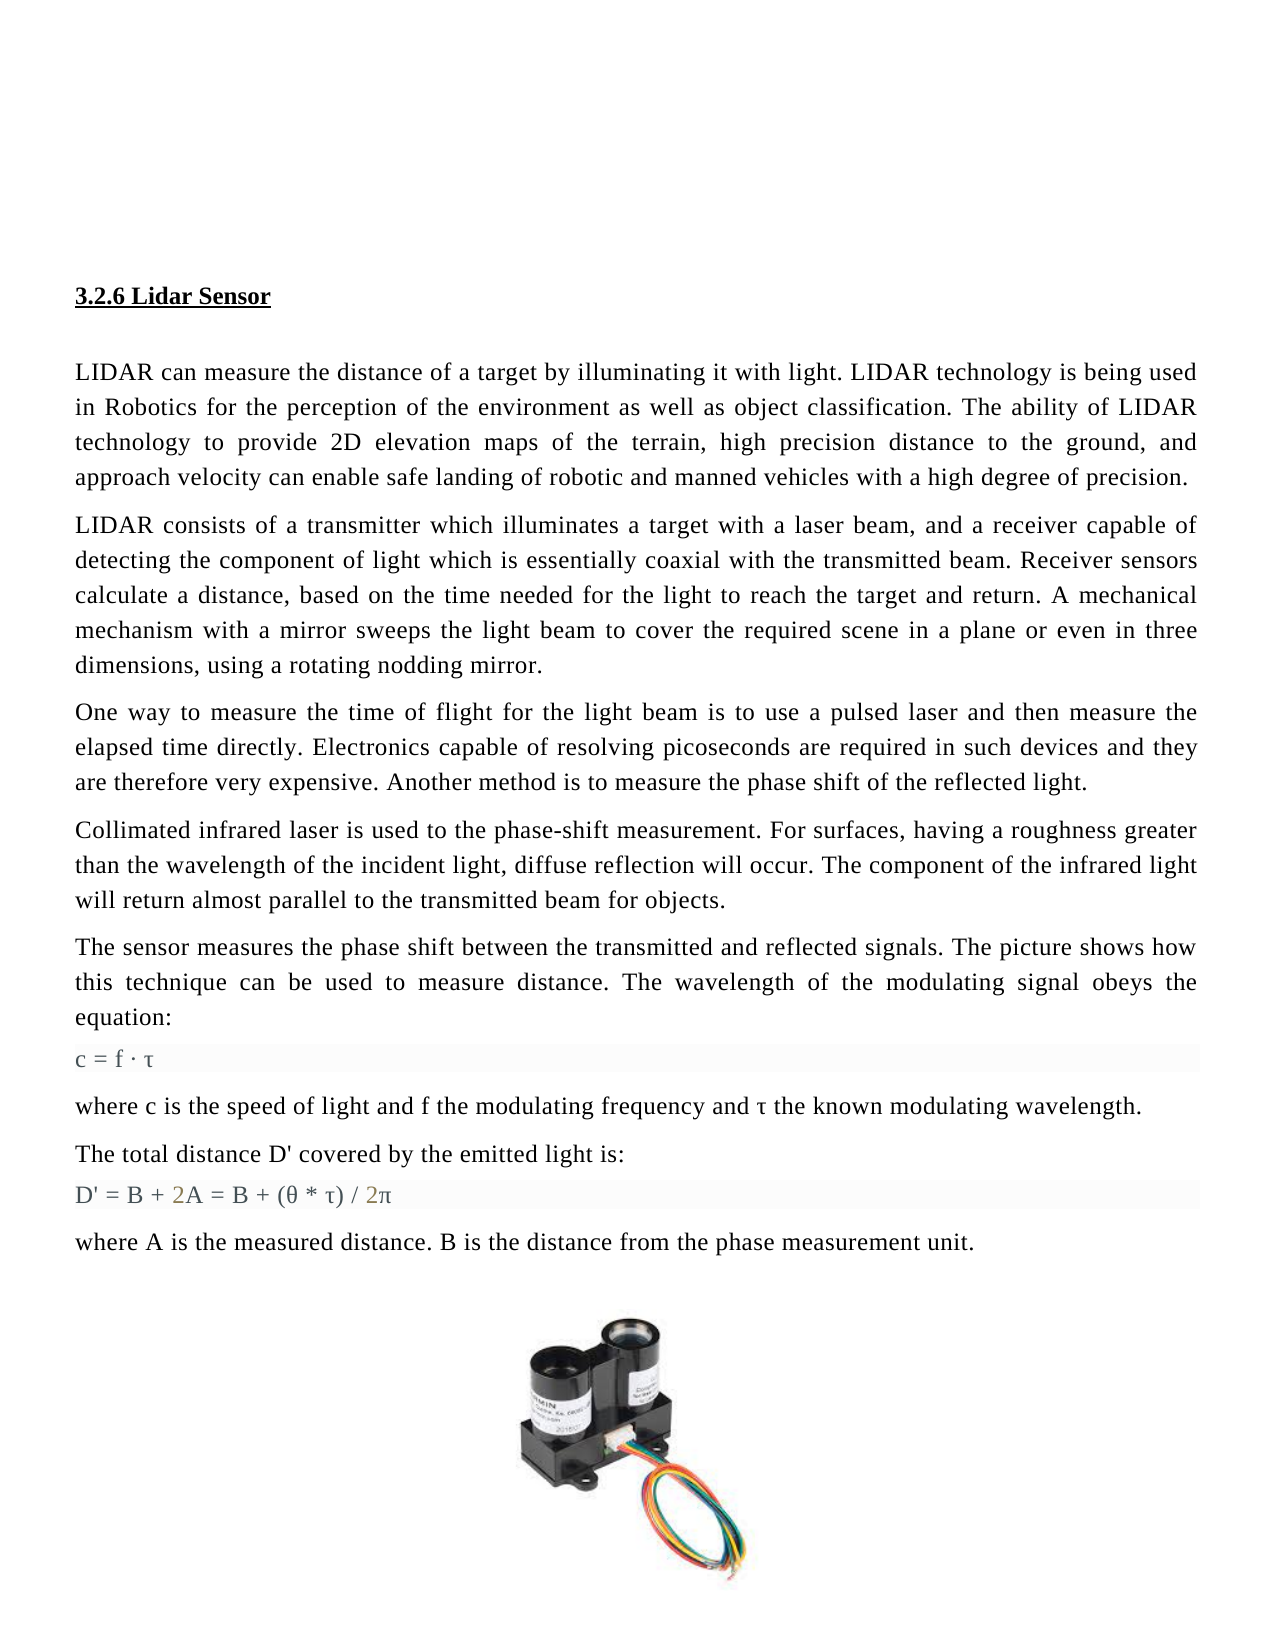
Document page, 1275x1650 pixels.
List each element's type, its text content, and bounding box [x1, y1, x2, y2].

text 3.2.6 Lidar Sensor [75, 281, 1200, 310]
text LIDAR consists of a transmitter which illuminates a target with a laser beam, and a receiver capable of detecting the component of light which is essentially coaxial with the transmitted beam. Receiver sensors calculate a distance, based on the time needed for the light to reach the target and return. A mechanical mechanism with a mirror sweeps the light beam to cover the required scene in a plane or even in three dimensions, using a rotating nodding mirror. [75, 504, 1200, 679]
text The sensor measures the phase shift between the transmitted and reflected signals. The picture shows how this technique can be used to measure distance. The wavelength of the modulating signal obeys the equation: [75, 926, 1200, 1031]
text where A is the measured distance. B is the distance from the phase measurement unit. [75, 1221, 1200, 1256]
text D' = B + 2A = B + (θ * τ) / 2π [75, 1180, 1200, 1209]
picture [496, 1309, 779, 1591]
text c = f ∙ τ [75, 1044, 1200, 1072]
text One way to measure the time of flight for the light beam is to use a pulsed laser and then measure the elapsed time directly. Electronics capable of resolving picoseconds are required in such devices and they are therefore very expensive. Another method is to measure the phase shift of the reflected light. [75, 691, 1200, 796]
text The total distance D' covered by the emitted light is: [75, 1132, 1200, 1167]
text Collimated infrared laser is used to the phase-shift measurement. For surfaces, having a roughness greater than the wavelength of the incident light, diffuse reflection will occur. The component of the infrared light will return almost parallel to the transmitted beam for objects. [75, 809, 1200, 914]
text LIDAR can measure the distance of a target by illuminating it with light. LIDAR technology is being used in Robotics for the perception of the environment as well as object classification. The ability of LIDAR technology to provide 2D elevation maps of the terrain, high precision distance to the ground, and approach velocity can enable safe landing of robotic and manned vehicles with a high degree of precision. [75, 351, 1200, 491]
text where c is the speed of light and f the modulating frequency and τ the known modulating wavelength. [75, 1085, 1200, 1120]
